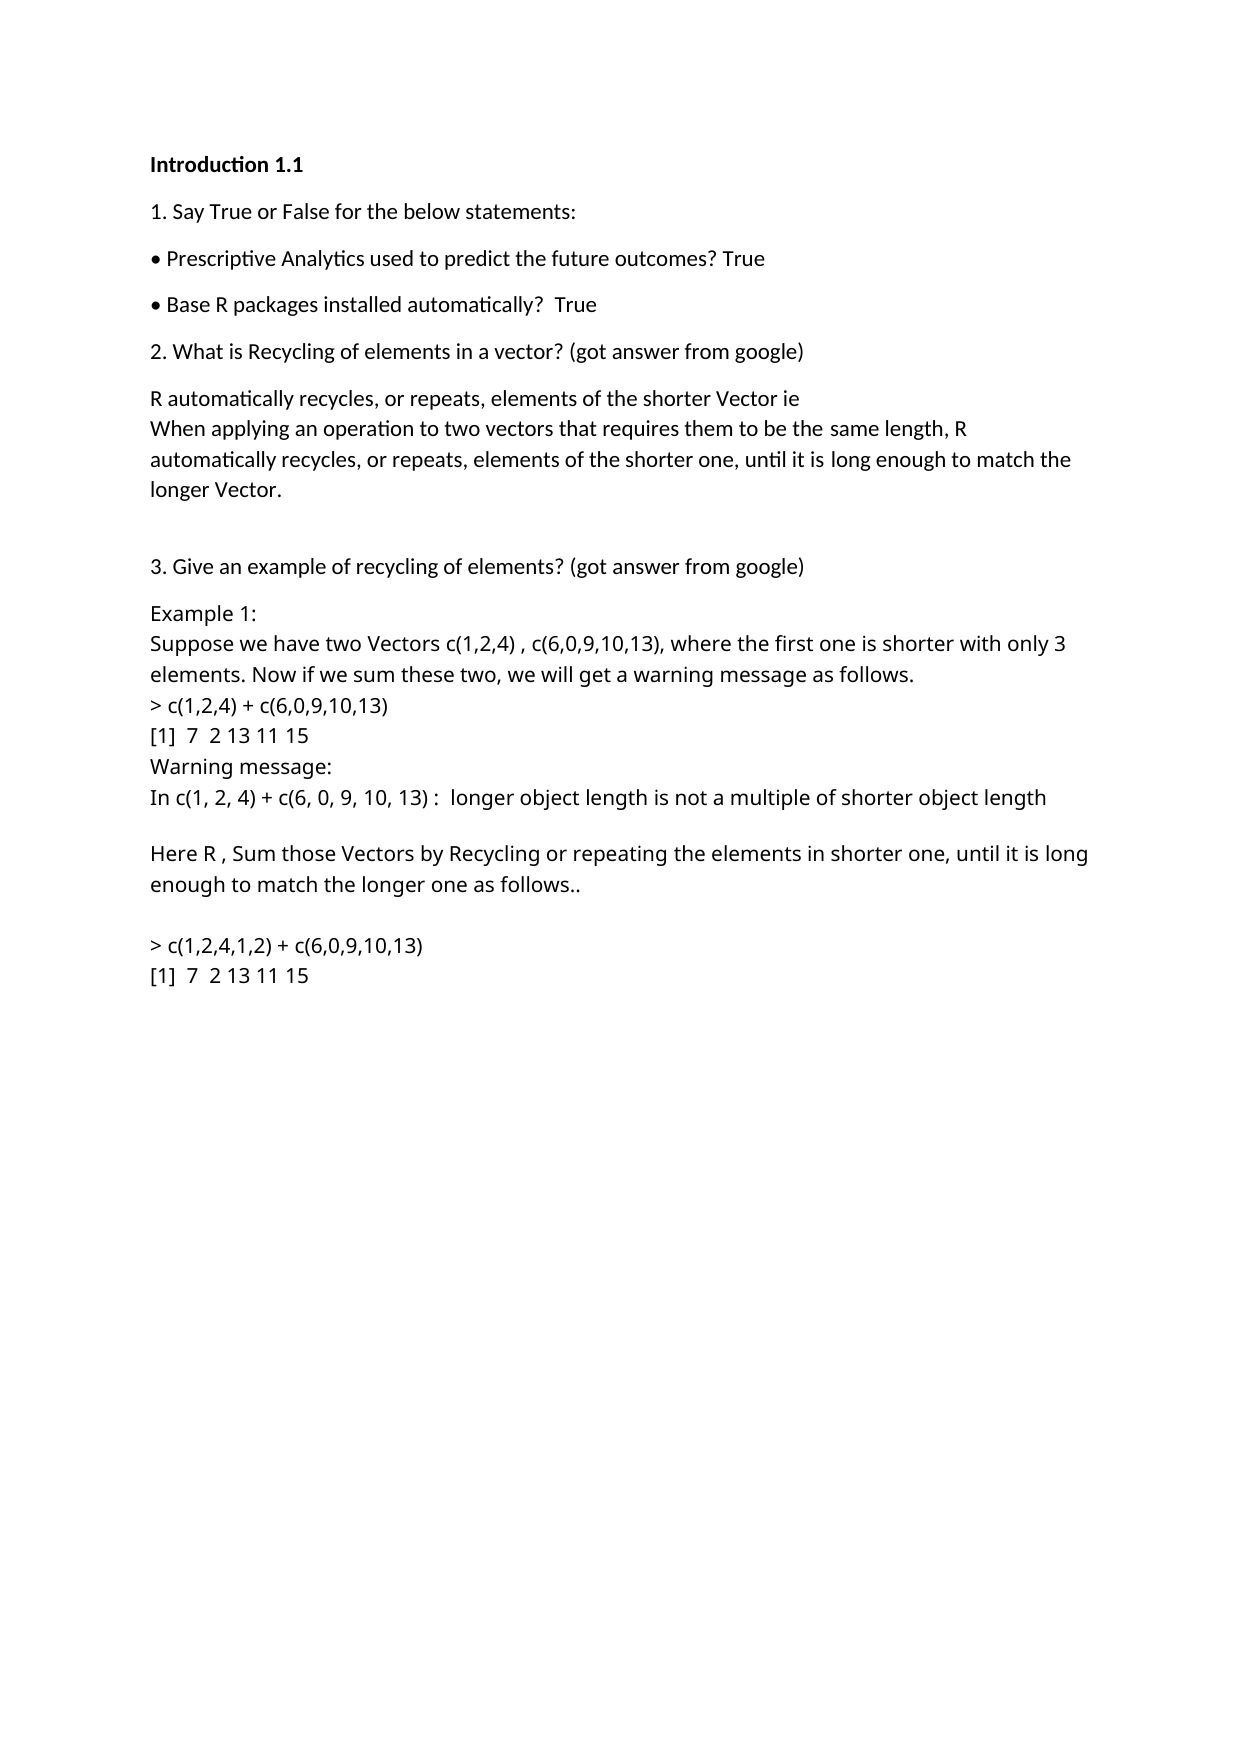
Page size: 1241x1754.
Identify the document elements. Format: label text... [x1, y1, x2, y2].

text R automatically recycles, or repeats, elements of the shorter Vector ie When applying an operation to two vectors that requires them to be the same length, R automatically recycles, or repeats, elements of the shorter one, until it is long enough to match the longer Vector. [150, 384, 1090, 533]
text 3. Give an example of recycling of elements? (got answer from google) [150, 552, 1090, 580]
text 2. What is Recycling of elements in a vector? (got answer from google) [150, 337, 1090, 366]
text Introduction 1.1 [150, 150, 1090, 178]
text • Prescriptive Analytics used to predict the future outcomes? True [150, 244, 1090, 272]
text 1. Say True or False for the below statements: [150, 197, 1090, 225]
text Example 1: Suppose we have two Vectors c(1,2,4) , c(6,0,9,10,13), where the first one is shorter with only 3 elements. Now if we sum these two, we will get a warning message as follows. > c(1,2,4) + c(6,0,9,10,13) [1] 7 2 13 11 15 Warning message: In c(1, 2, 4) + c(6, 0, 9, 10, 13) : longer object length is not a multiple of shorter object length Here R , Sum those Vectors by Recycling or repeating the elements in shorter one, until it is long enough to match the longer one as follows.. > c(1,2,4,1,2) + c(6,0,9,10,13) [1] 7 2 13 11 15 [150, 599, 1090, 990]
text • Base R packages installed automatically? True [150, 291, 1090, 319]
